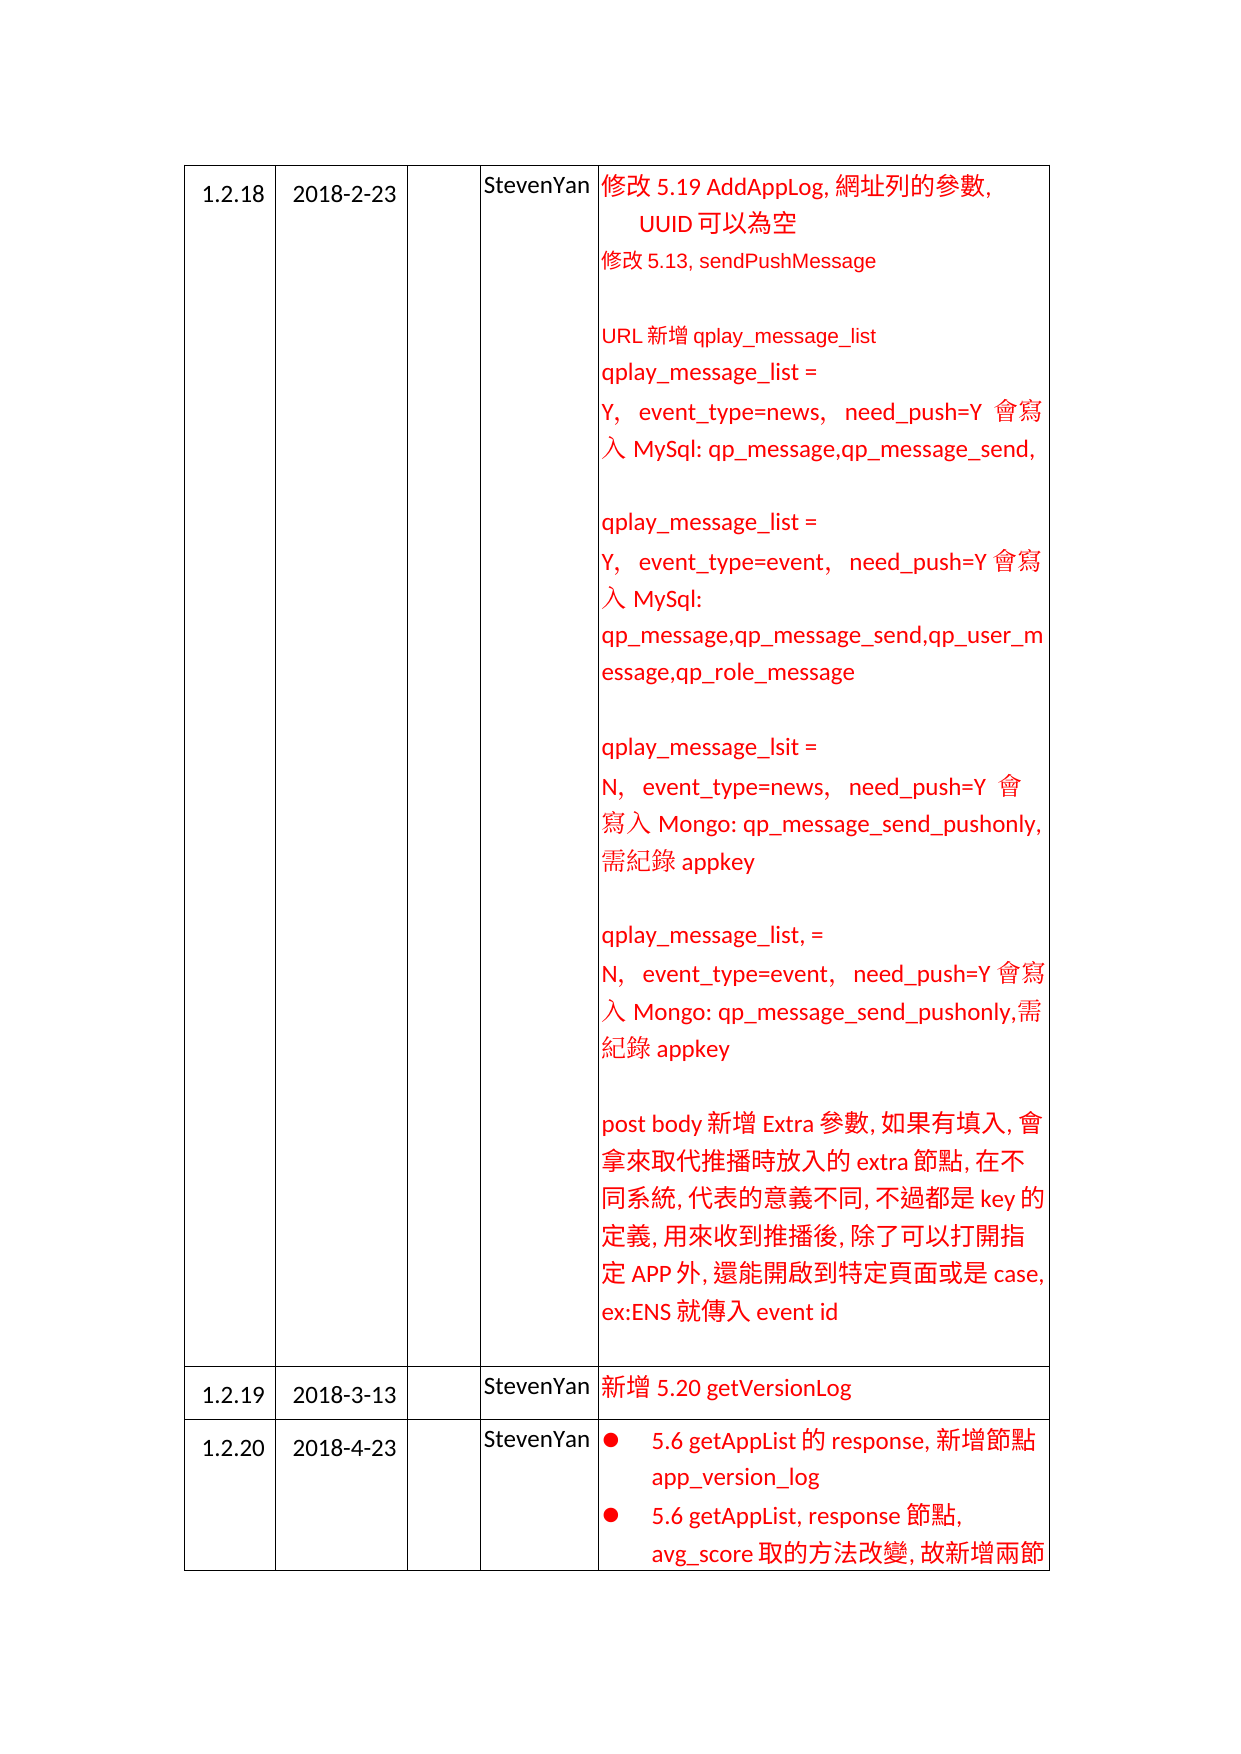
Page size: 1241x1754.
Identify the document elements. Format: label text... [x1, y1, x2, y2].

table_cell [408, 1420, 480, 1570]
table_cell StevenYan [481, 1367, 598, 1419]
table_cell 修改5.19 AddAppLog, 網址列的參數, UUID可以為空 修改5.13, sendPushMessage URL新增qplay_message_list qplay_message_list = Y，event_type=news，need_push=Y 會寫入 MySql: qp_message,qp_message_send, qplay_message_list = Y，event_type=event，need_push=Y 會寫入 MySql: qp_message,qp_message_send,qp_user_message,qp_role_message qplay_message_lsit = N，event_type=news，need_push=Y 會寫入 Mongo: qp_message_send_pushonly,需紀錄appkey qplay_message_list, = N，event_type=event，need_push=Y 會寫入 Mongo: qp_message_send_pushonly,需紀錄appkey post body新增Extra參數, 如果有填入, 會拿來取代推播時放入的extra節點, 在不同系統, 代表的意義不同, 不過都是key的定義, 用來收到推播後, 除了可以打開指定APP外, 還能開啟到特定頁面或是case, ex:ENS就傳入event id [599, 166, 1049, 1366]
table_cell 1.2.19 [185, 1367, 275, 1419]
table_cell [599, 1420, 1049, 1570]
table_cell [408, 166, 480, 1366]
table_cell 1.2.20 [185, 1420, 275, 1570]
table_cell 2018-2-23 [276, 166, 407, 1366]
table_cell [408, 1367, 480, 1419]
table_cell 新增5.20 getVersionLog [599, 1367, 1049, 1419]
table_cell 1.2.18 [185, 166, 275, 1366]
table_cell StevenYan [481, 166, 598, 1366]
table_cell 2018-3-13 [276, 1367, 407, 1419]
table_cell 2018-4-23 [276, 1420, 407, 1570]
table_cell StevenYan [481, 1420, 598, 1570]
